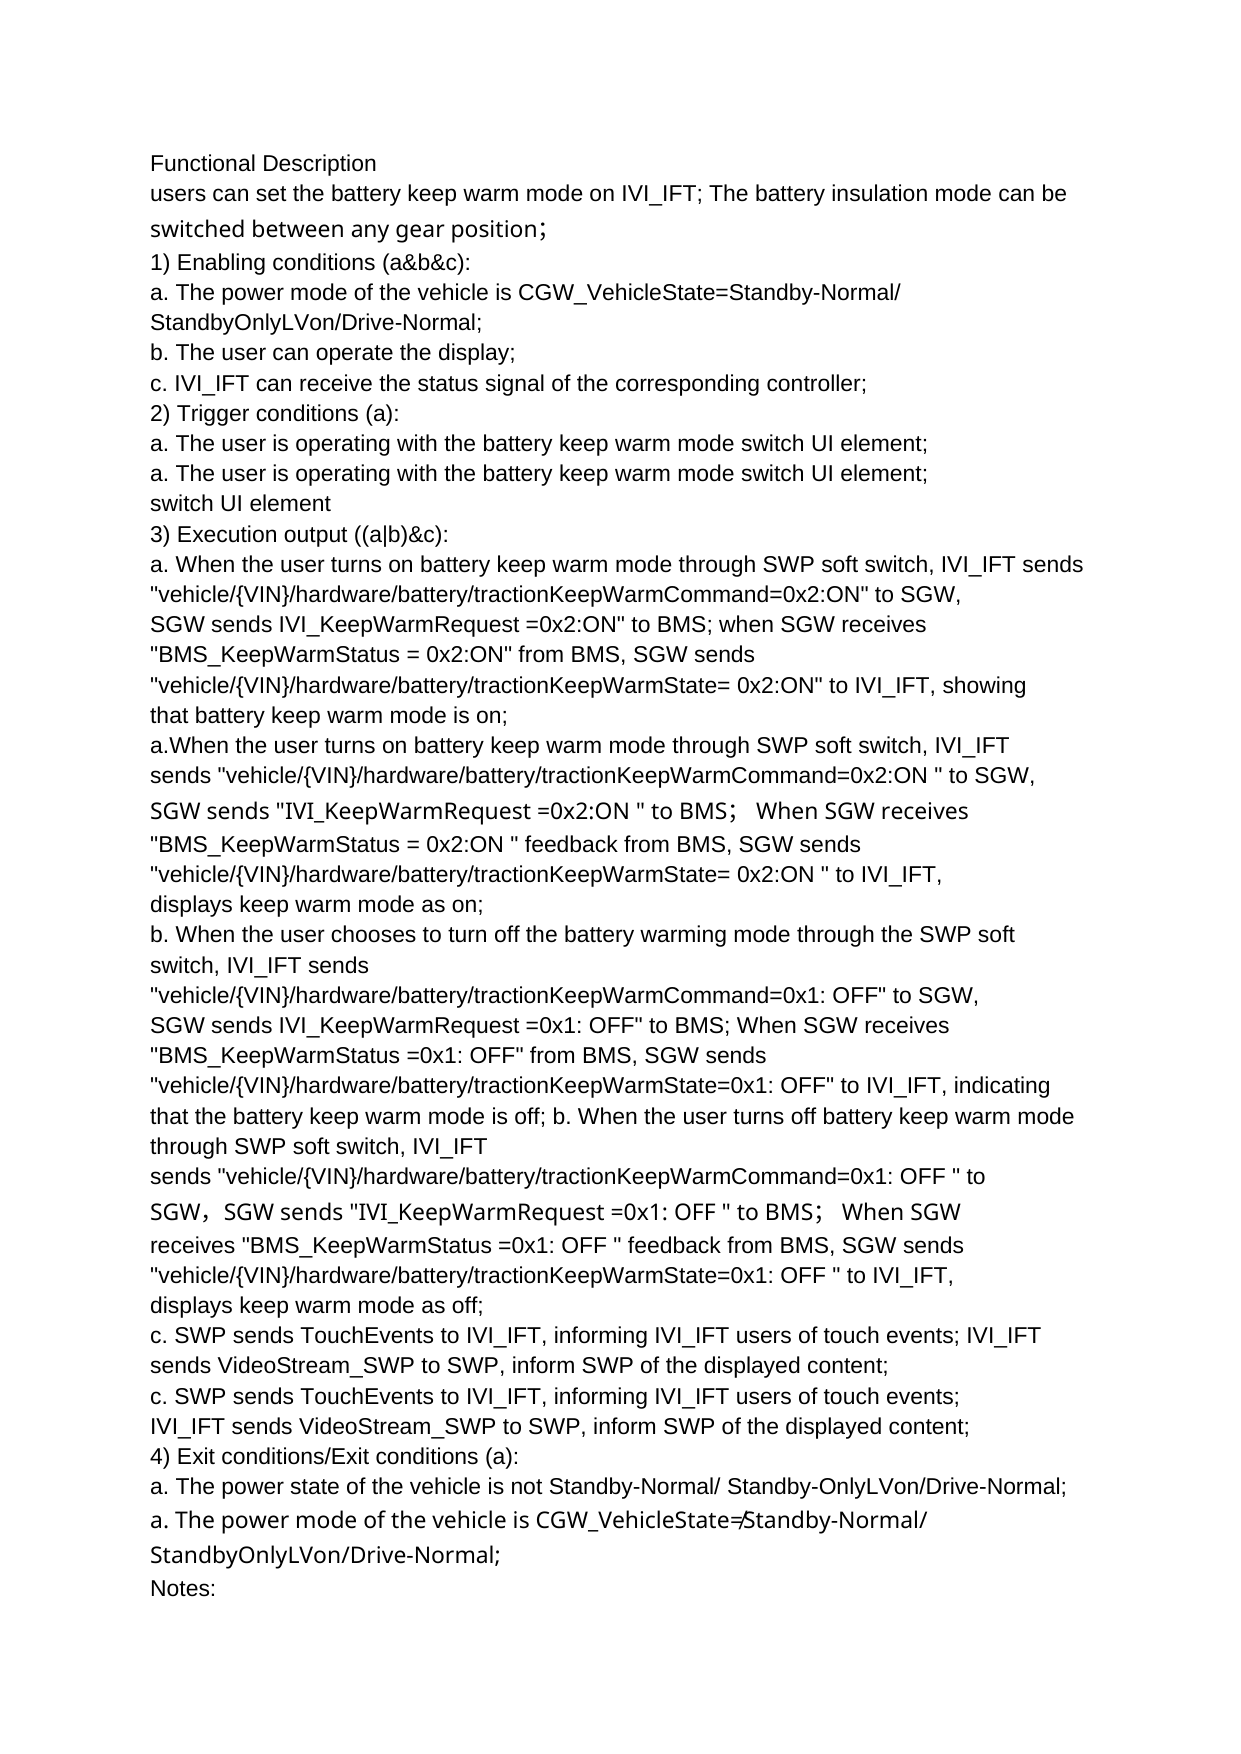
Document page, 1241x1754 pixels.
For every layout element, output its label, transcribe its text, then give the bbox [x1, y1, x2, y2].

text "vehicle/{VIN}/hardware/battery/tractionKeepWarmCommand=0x2:ON" to SGW, [150, 581, 1090, 607]
text 2) Trigger conditions (a): [150, 400, 1090, 426]
text that battery keep warm mode is on; [150, 702, 1090, 728]
text a. The power mode of the vehicle is CGW_VehicleState≠Standby-Normal/ StandbyOnlyLVon/Drive-Normal; [150, 1503, 1090, 1571]
text c. SWP sends TouchEvents to IVI_IFT, informing IVI_IFT users of touch events; [150, 1383, 1090, 1409]
text Functional Description [150, 150, 1090, 176]
text "vehicle/{VIN}/hardware/battery/tractionKeepWarmState= 0x2:ON" to IVI_IFT, showing [150, 672, 1090, 698]
text IVI_IFT sends VideoStream_SWP to SWP, inform SWP of the displayed content; [150, 1413, 1090, 1439]
text SGW sends "IVI_KeepWarmRequest =0x2:ON " to BMS； When SGW receives [150, 792, 1090, 826]
text "BMS_KeepWarmStatus = 0x2:ON " feedback from BMS, SGW sends [150, 831, 1090, 857]
text "BMS_KeepWarmStatus = 0x2:ON" from BMS, SGW sends [150, 641, 1090, 668]
text SGW，SGW sends "IVI_KeepWarmRequest =0x1: OFF " to BMS； When SGW [150, 1193, 1090, 1227]
text "vehicle/{VIN}/hardware/battery/tractionKeepWarmState= 0x2:ON " to IVI_IFT, [150, 861, 1090, 887]
text displays keep warm mode as off; [150, 1292, 1090, 1318]
text a. The user is operating with the battery keep warm mode switch UI element; [150, 460, 1090, 487]
text SGW sends IVI_KeepWarmRequest =0x2:ON" to BMS; when SGW receives [150, 611, 1090, 638]
text switched between any gear position； [150, 210, 1090, 244]
text displays keep warm mode as on; [150, 891, 1090, 918]
text 1) Enabling conditions (a&b&c): [150, 249, 1090, 275]
text users can set the battery keep warm mode on IVI_IFT; The battery insulation mode can be [150, 180, 1090, 207]
text a. The user is operating with the battery keep warm mode switch UI element; [150, 430, 1090, 456]
text Notes: [150, 1575, 1090, 1602]
text sends "vehicle/{VIN}/hardware/battery/tractionKeepWarmCommand=0x1: OFF " to [150, 1163, 1090, 1189]
text switch UI element [150, 490, 1090, 517]
text 3) Execution output ((a|b)&c): [150, 521, 1090, 547]
text SGW sends IVI_KeepWarmRequest =0x1: OFF" to BMS; When SGW receives "BMS_KeepWarmStatus =0x1: OFF" from BMS, SGW sends "vehicle/{VIN}/hardware/battery/tractionKeepWarmState=0x1: OFF" to IVI_IFT, indicating that the battery keep warm mode is off; b. When the user turns off battery keep warm mode through SWP soft switch, IVI_IFT [150, 1012, 1090, 1159]
text c. SWP sends TouchEvents to IVI_IFT, informing IVI_IFT users of touch events; IVI_IFT sends VideoStream_SWP to SWP, inform SWP of the displayed content; [150, 1322, 1090, 1379]
text b. When the user chooses to turn off the battery warming mode through the SWP soft switch, IVI_IFT sends [150, 921, 1090, 978]
text 4) Exit conditions/Exit conditions (a): [150, 1443, 1090, 1469]
text a.When the user turns on battery keep warm mode through SWP soft switch, IVI_IFT [150, 732, 1090, 758]
text a. When the user turns on battery keep warm mode through SWP soft switch, IVI_IFT sends [150, 551, 1090, 577]
text a. The power mode of the vehicle is CGW_VehicleState=Standby-Normal/ StandbyOnlyLVon/Drive-Normal; [150, 279, 1090, 336]
text "vehicle/{VIN}/hardware/battery/tractionKeepWarmCommand=0x1: OFF" to SGW, [150, 982, 1090, 1008]
text a. The power state of the vehicle is not Standby-Normal/ Standby-OnlyLVon/Drive-Normal; [150, 1473, 1090, 1500]
text sends "vehicle/{VIN}/hardware/battery/tractionKeepWarmCommand=0x2:ON " to SGW, [150, 762, 1090, 789]
text receives "BMS_KeepWarmStatus =0x1: OFF " feedback from BMS, SGW sends [150, 1232, 1090, 1258]
text b. The user can operate the display; [150, 339, 1090, 366]
text c. IVI_IFT can receive the status signal of the corresponding controller; [150, 369, 1090, 396]
text "vehicle/{VIN}/hardware/battery/tractionKeepWarmState=0x1: OFF " to IVI_IFT, [150, 1262, 1090, 1288]
